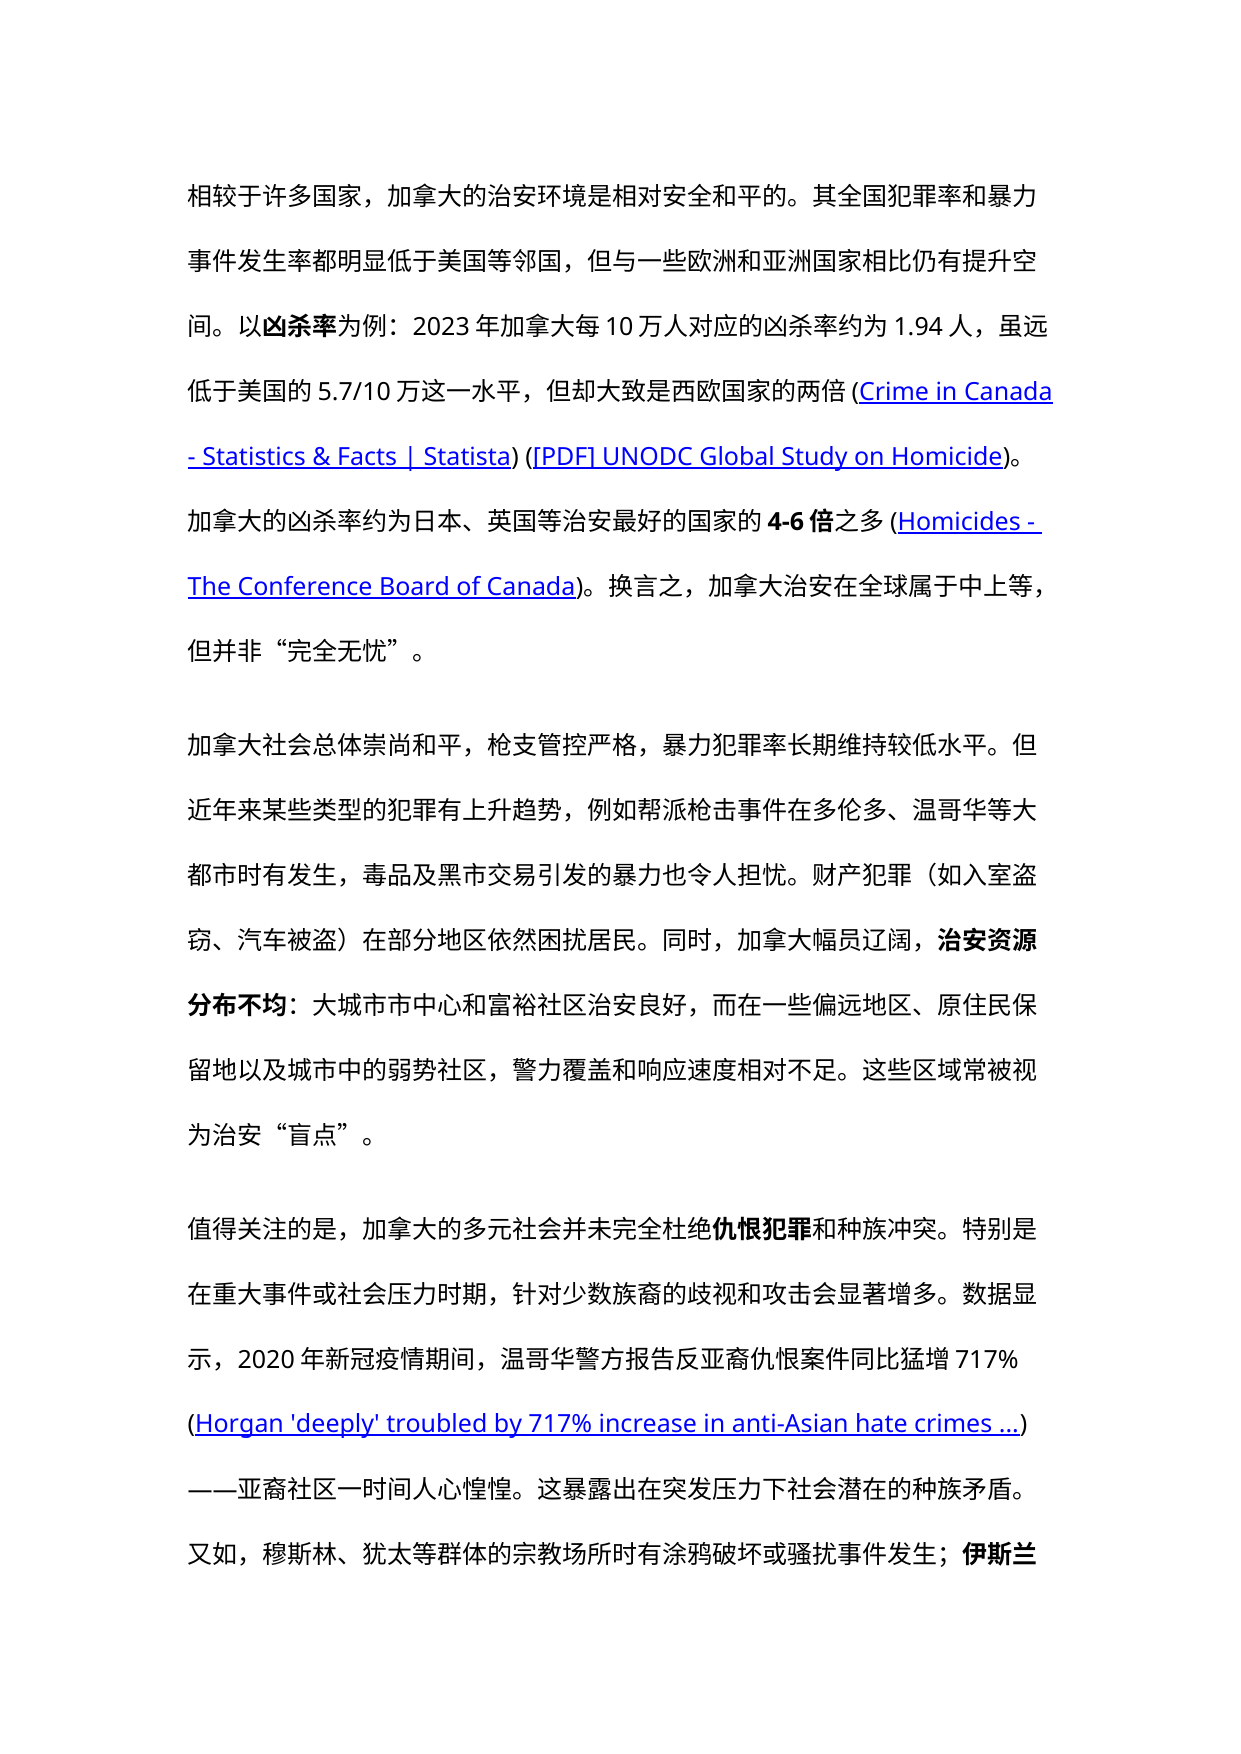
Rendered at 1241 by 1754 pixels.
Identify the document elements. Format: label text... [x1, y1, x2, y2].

text 相较于许多国家，加拿大的治安环境是相对安全和平的。其全国犯罪率和暴力事件发生率都明显低于美国等邻国，但与一些欧洲和亚洲国家相比仍有提升空间。以凶杀率为例：2023年加拿大每10万人对应的凶杀率约为1.94人，虽远低于美国的5.7/10万这一水平，但却大致是西欧国家的两倍 (Crime in Canada - Statistics & Facts | Statista) ([PDF] UNODC Global Study on Homicide)。加拿大的凶杀率约为日本、英国等治安最好的国家的4-6倍之多 (Homicides - The Conference Board of Canada)。换言之，加拿大治安在全球属于中上等，但并非“完全无忧”。 [187, 162, 1053, 682]
text 加拿大社会总体崇尚和平，枪支管控严格，暴力犯罪率长期维持较低水平。但近年来某些类型的犯罪有上升趋势，例如帮派枪击事件在多伦多、温哥华等大都市时有发生，毒品及黑市交易引发的暴力也令人担忧。财产犯罪（如入室盗窃、汽车被盗）在部分地区依然困扰居民。同时，加拿大幅员辽阔，治安资源分布不均：大城市市中心和富裕社区治安良好，而在一些偏远地区、原住民保留地以及城市中的弱势社区，警力覆盖和响应速度相对不足。这些区域常被视为治安“盲点”。 [187, 711, 1053, 1166]
